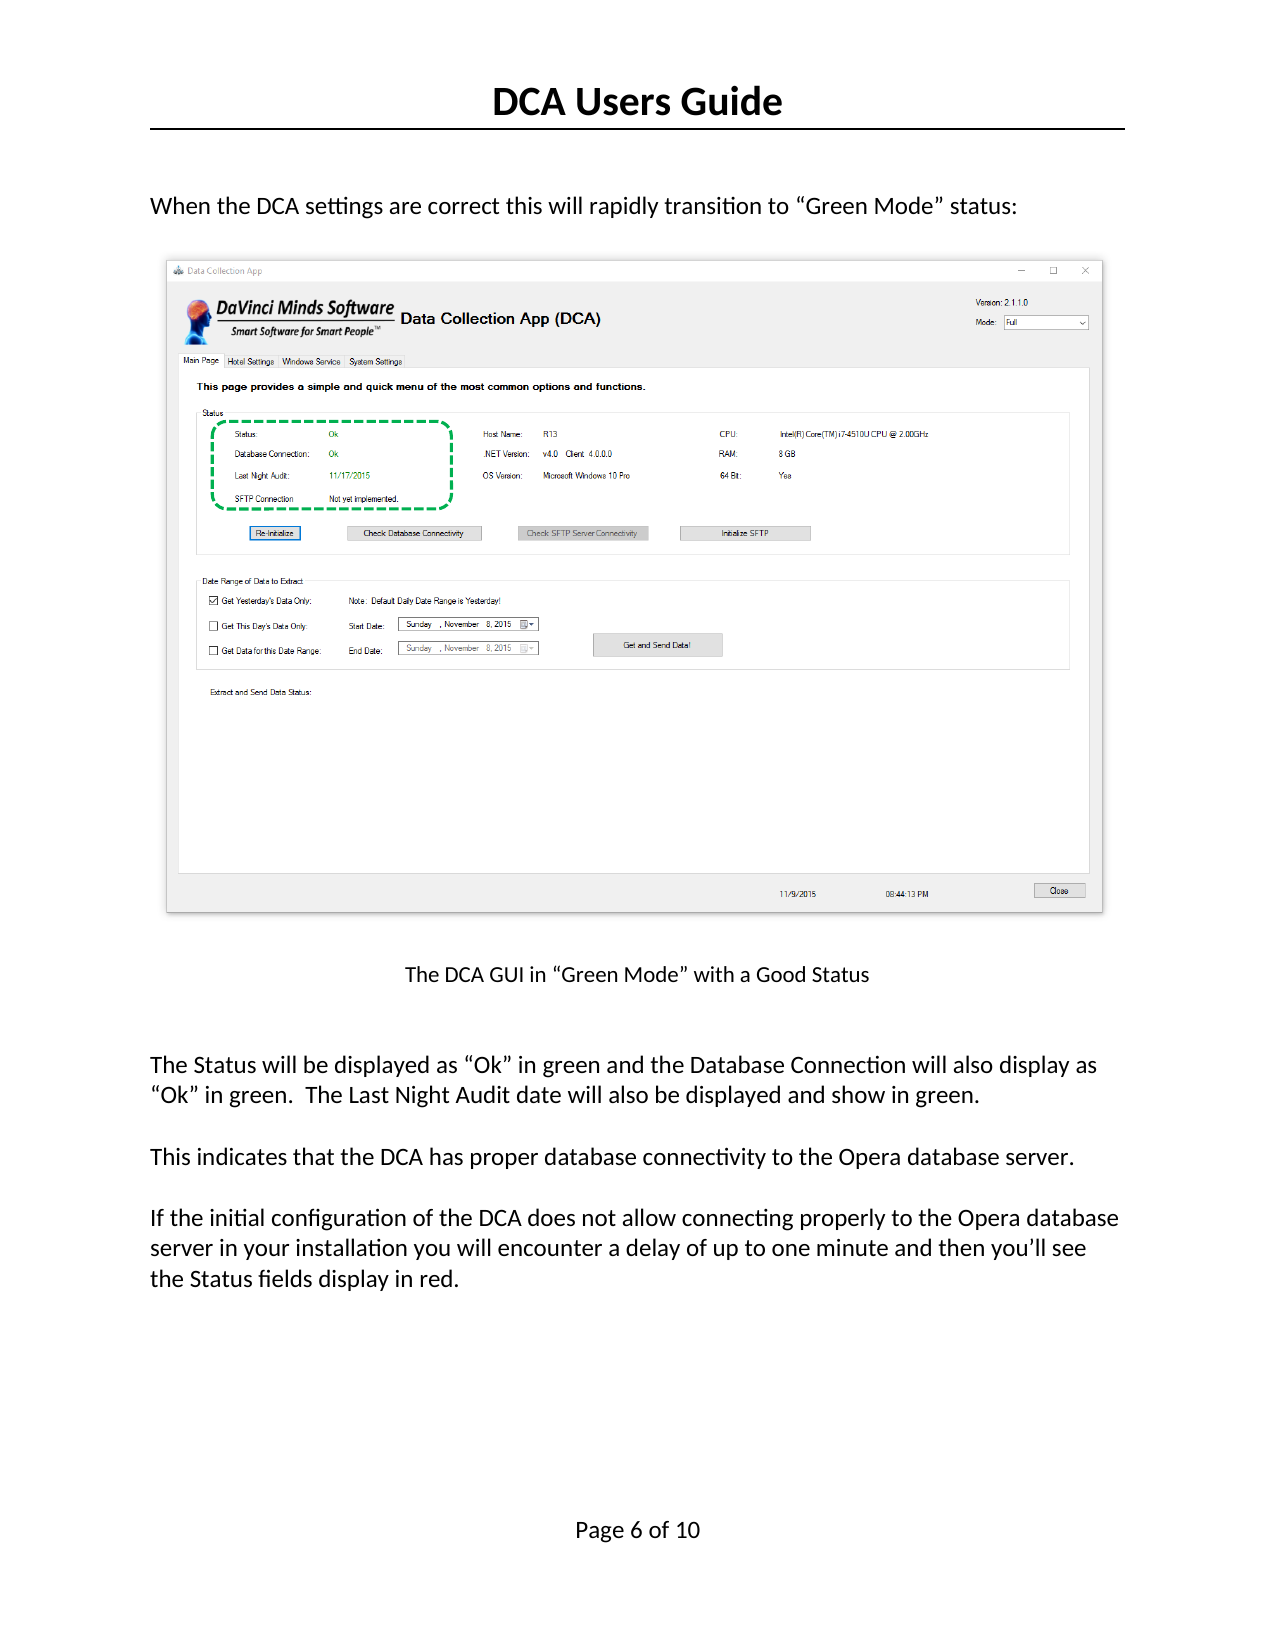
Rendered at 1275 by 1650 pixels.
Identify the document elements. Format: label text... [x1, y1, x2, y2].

text When the DCA settings are correct this will rapidly transition to “Green Mode” status: [150, 191, 1125, 221]
text The DCA GUI in “Green Mode” with a Good Status [150, 960, 1125, 988]
text If the initial configuration of the DCA does not allow connecting properly to the Opera database server in your installation you will encounter a delay of up to one minute and then you’ll see the Status fields display in red. [150, 1202, 1125, 1293]
text The Status will be displayed as “Ok” in green and the Database Connection will also display as “Ok” in green. The Last Night Audit date will also be displayed and show in green. [150, 1049, 1125, 1110]
text This indicates that the DCA has proper database connectivity to the Opera database server. [150, 1141, 1125, 1171]
picture [150, 251, 1125, 932]
